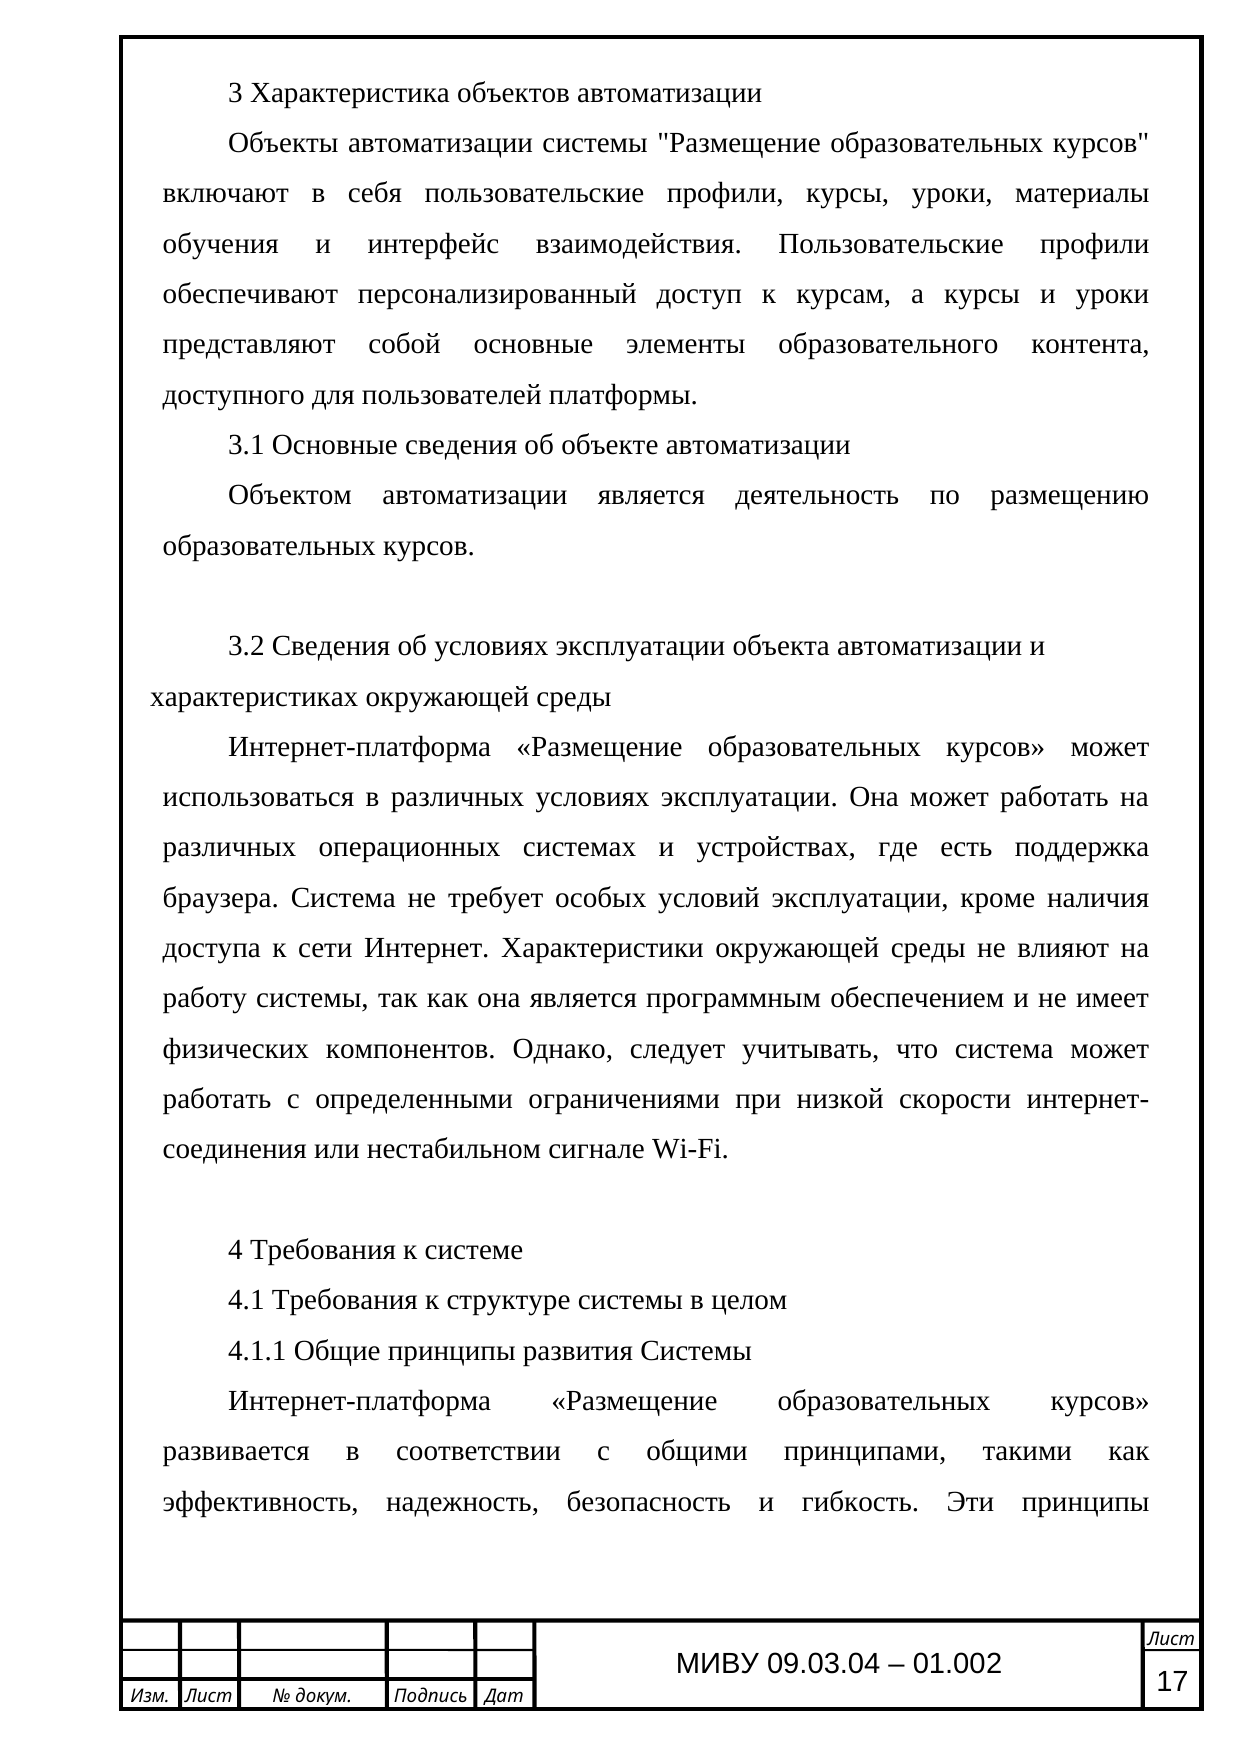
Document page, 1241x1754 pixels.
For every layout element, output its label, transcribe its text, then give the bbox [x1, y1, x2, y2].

text 4 Требования к системе [162, 1232, 1150, 1266]
text Интернет-платформа «Размещение образовательных курсов» может использоваться в различных условиях эксплуатации. Она может работать на различных операционных системах и устройствах, где есть поддержка браузера. Система не требует особых условий эксплуатации, кроме наличия доступа к сети Интернет. Характеристики окружающей среды не влияют на работу системы, так как она является программным обеспечением и не имеет физических компонентов. Однако, следует учитывать, что система может работать с определенными ограничениями при низкой скорости интернет-соединения или нестабильном сигнале Wi-Fi. [162, 729, 1150, 1165]
text 4.1 Требования к структуре системы в целом [162, 1282, 1150, 1316]
text 3.1 Основные сведения об объекте автоматизации [162, 427, 1150, 461]
text характеристиках окружающей среды [150, 679, 1150, 712]
text Объектом автоматизации является деятельность по размещению образовательных курсов. [162, 477, 1150, 561]
text Объекты автоматизации системы "Размещение образовательных курсов" включают в себя пользовательские профили, курсы, уроки, материалы обучения и интерфейс взаимодействия. Пользовательские профили обеспечивают персонализированный доступ к курсам, а курсы и уроки представляют собой основные элементы образовательного контента, доступного для пользователей платформы. [162, 125, 1150, 410]
text 3.2 Сведения об условиях эксплуатации объекта автоматизации и [162, 628, 1150, 662]
text 3 Характеристика объектов автоматизации [162, 75, 1150, 108]
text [162, 1383, 1150, 1517]
text 4.1.1 Общие принципы развития Системы [162, 1333, 1150, 1366]
